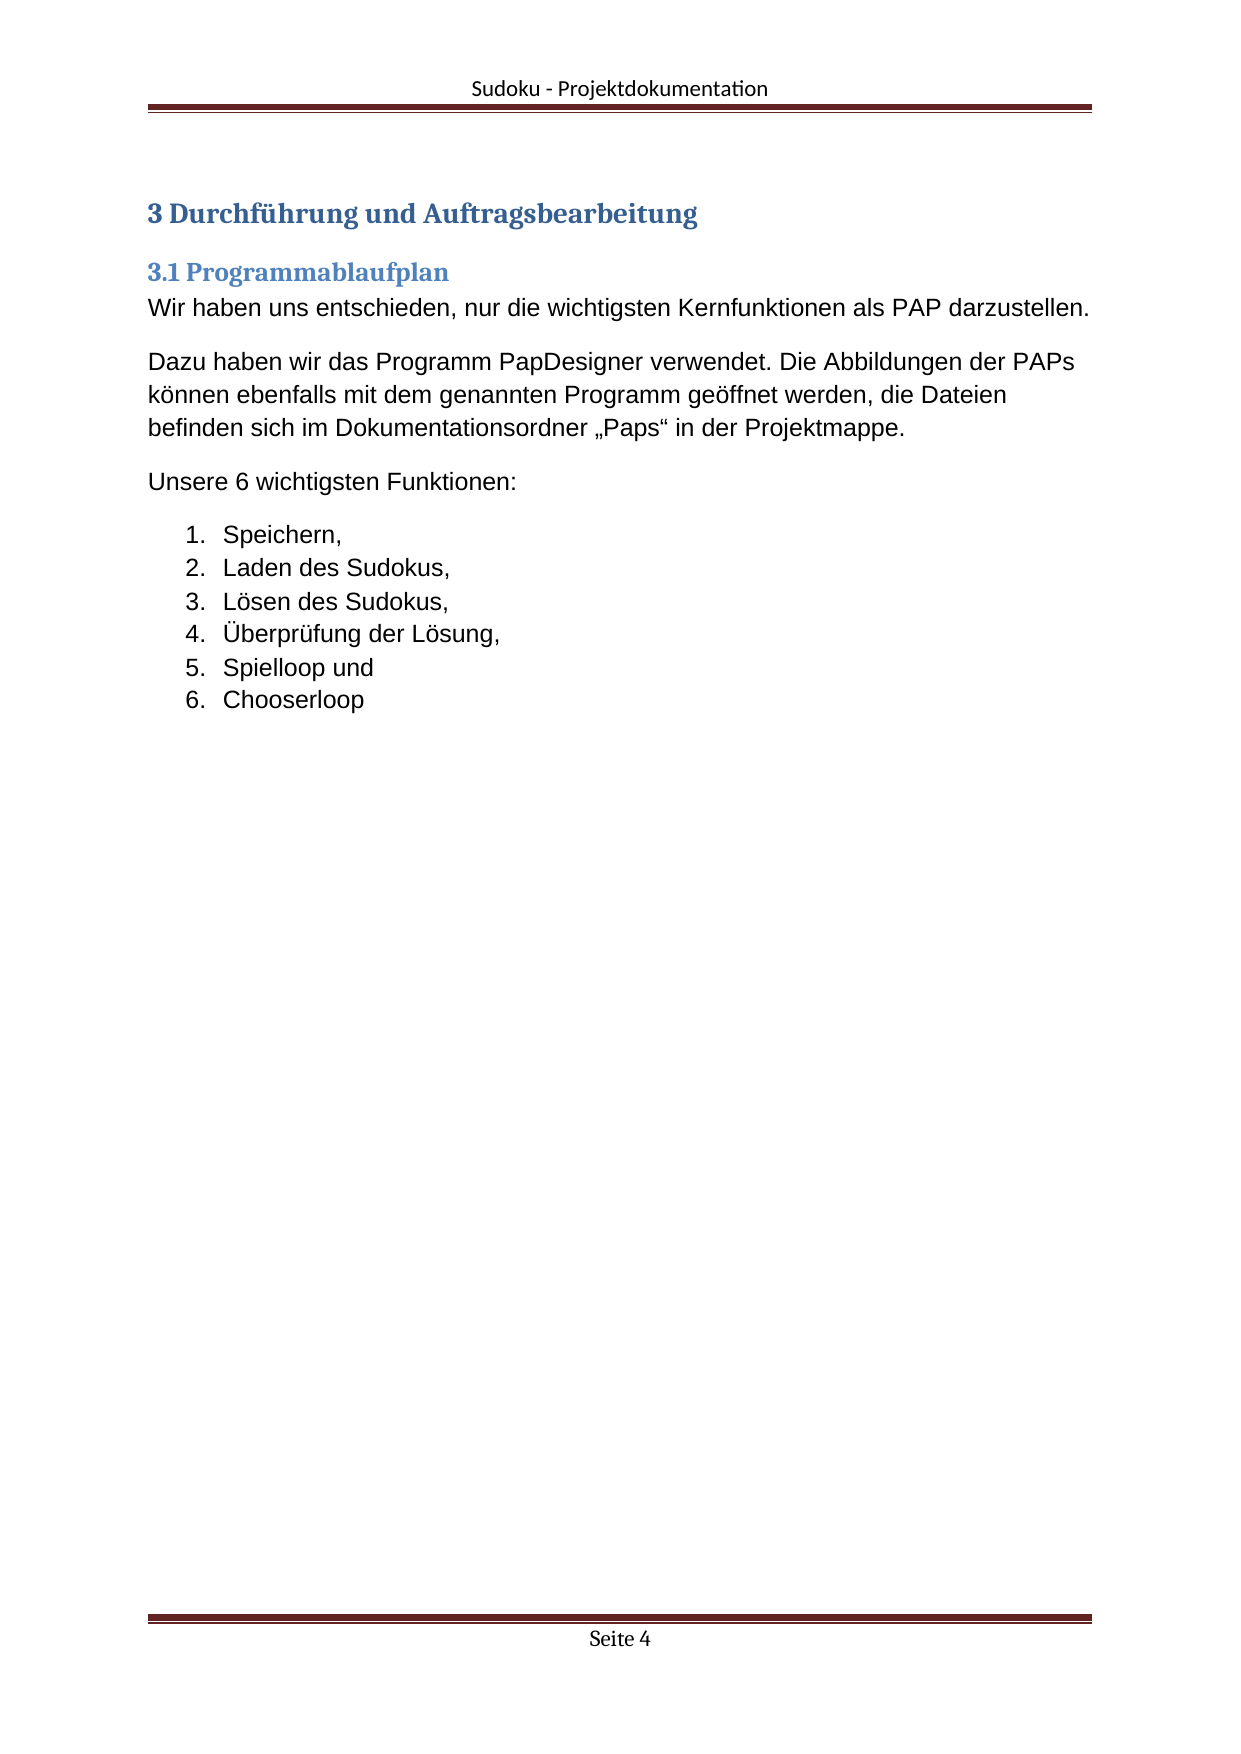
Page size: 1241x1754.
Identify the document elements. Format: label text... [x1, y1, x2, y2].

text Unsere 6 wichtigsten Funktionen: [148, 467, 1092, 495]
list Überprüfung der Lösung, [185, 619, 1092, 648]
list Spielloop und [185, 652, 1092, 681]
list Lösen des Sudokus, [185, 586, 1092, 615]
list Chooserloop [185, 686, 1092, 714]
list Laden des Sudokus, [185, 553, 1092, 582]
list Speichern, [185, 520, 1092, 549]
subtitle 3.1 Programmablaufplan [148, 257, 1092, 288]
text Wir haben uns entschieden, nur die wichtigsten Kernfunktionen als PAP darzustellen. [148, 293, 1092, 322]
subtitle 3 Durchführung und Auftragsbearbeitung [148, 198, 1092, 231]
text Dazu haben wir das Programm PapDesigner verwendet. Die Abbildungen der PAPs können ebenfalls mit dem genannten Programm geöffnet werden, die Dateien befinden sich im Dokumentationsordner „Paps“ in der Projektmappe. [148, 347, 1092, 441]
